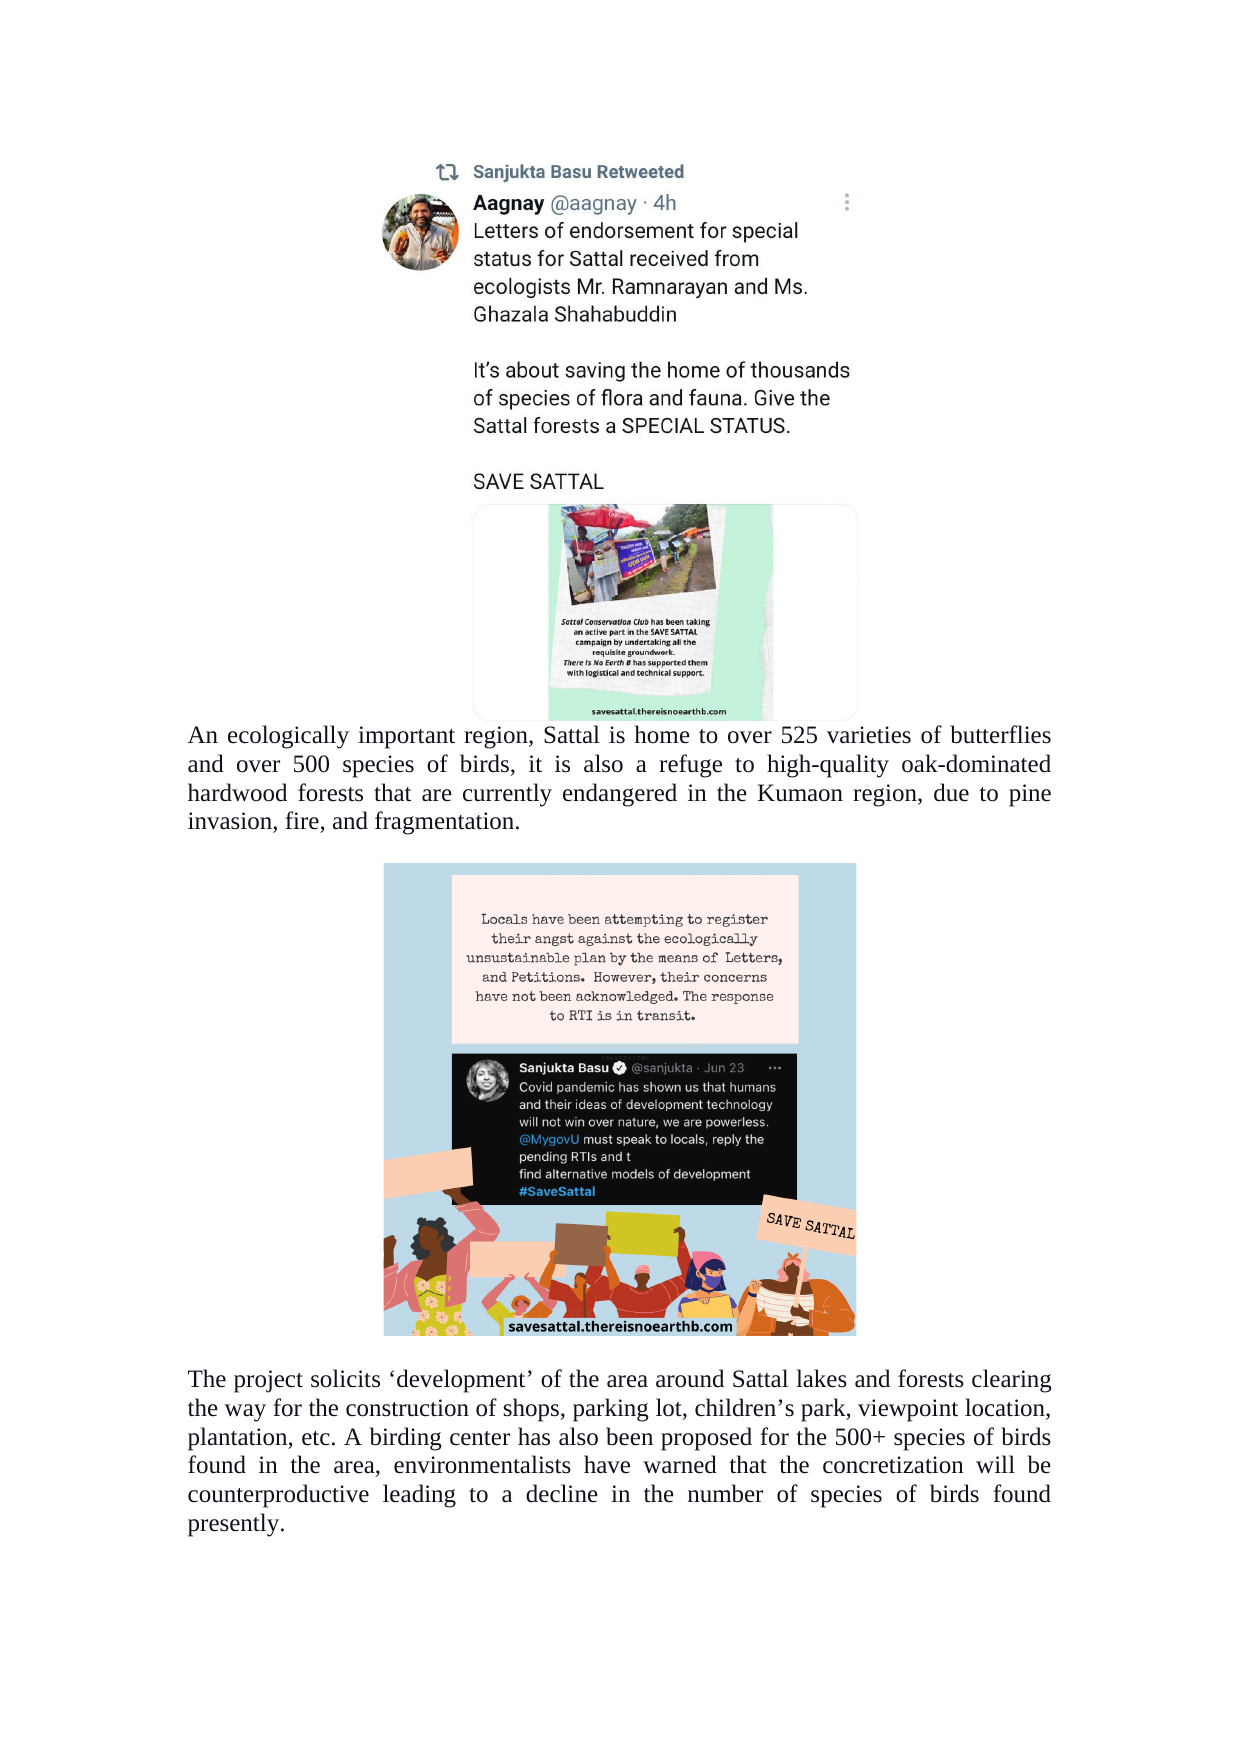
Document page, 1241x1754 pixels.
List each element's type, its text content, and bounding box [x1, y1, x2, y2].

text The project solicits ‘development’ of the area around Sattal lakes and forests clearing the way for the construction of shops, parking lot, children’s park, viewpoint location, plantation, etc. A birding center has also been proposed for the 500+ species of birds found in the area, environmentalists have warned that the concretization will be counterproductive leading to a decline in the number of species of birds found presently. [187, 1364, 1053, 1537]
picture [365, 150, 875, 721]
text An ecologically important region, Sattal is home to over 525 varieties of butterflies and over 500 species of birds, it is also a refuge to high-quality oak-dominated hardwood forests that are currently endangered in the Kumaon region, due to pine invasion, fire, and fragmentation. [187, 720, 1053, 835]
picture [383, 863, 857, 1336]
